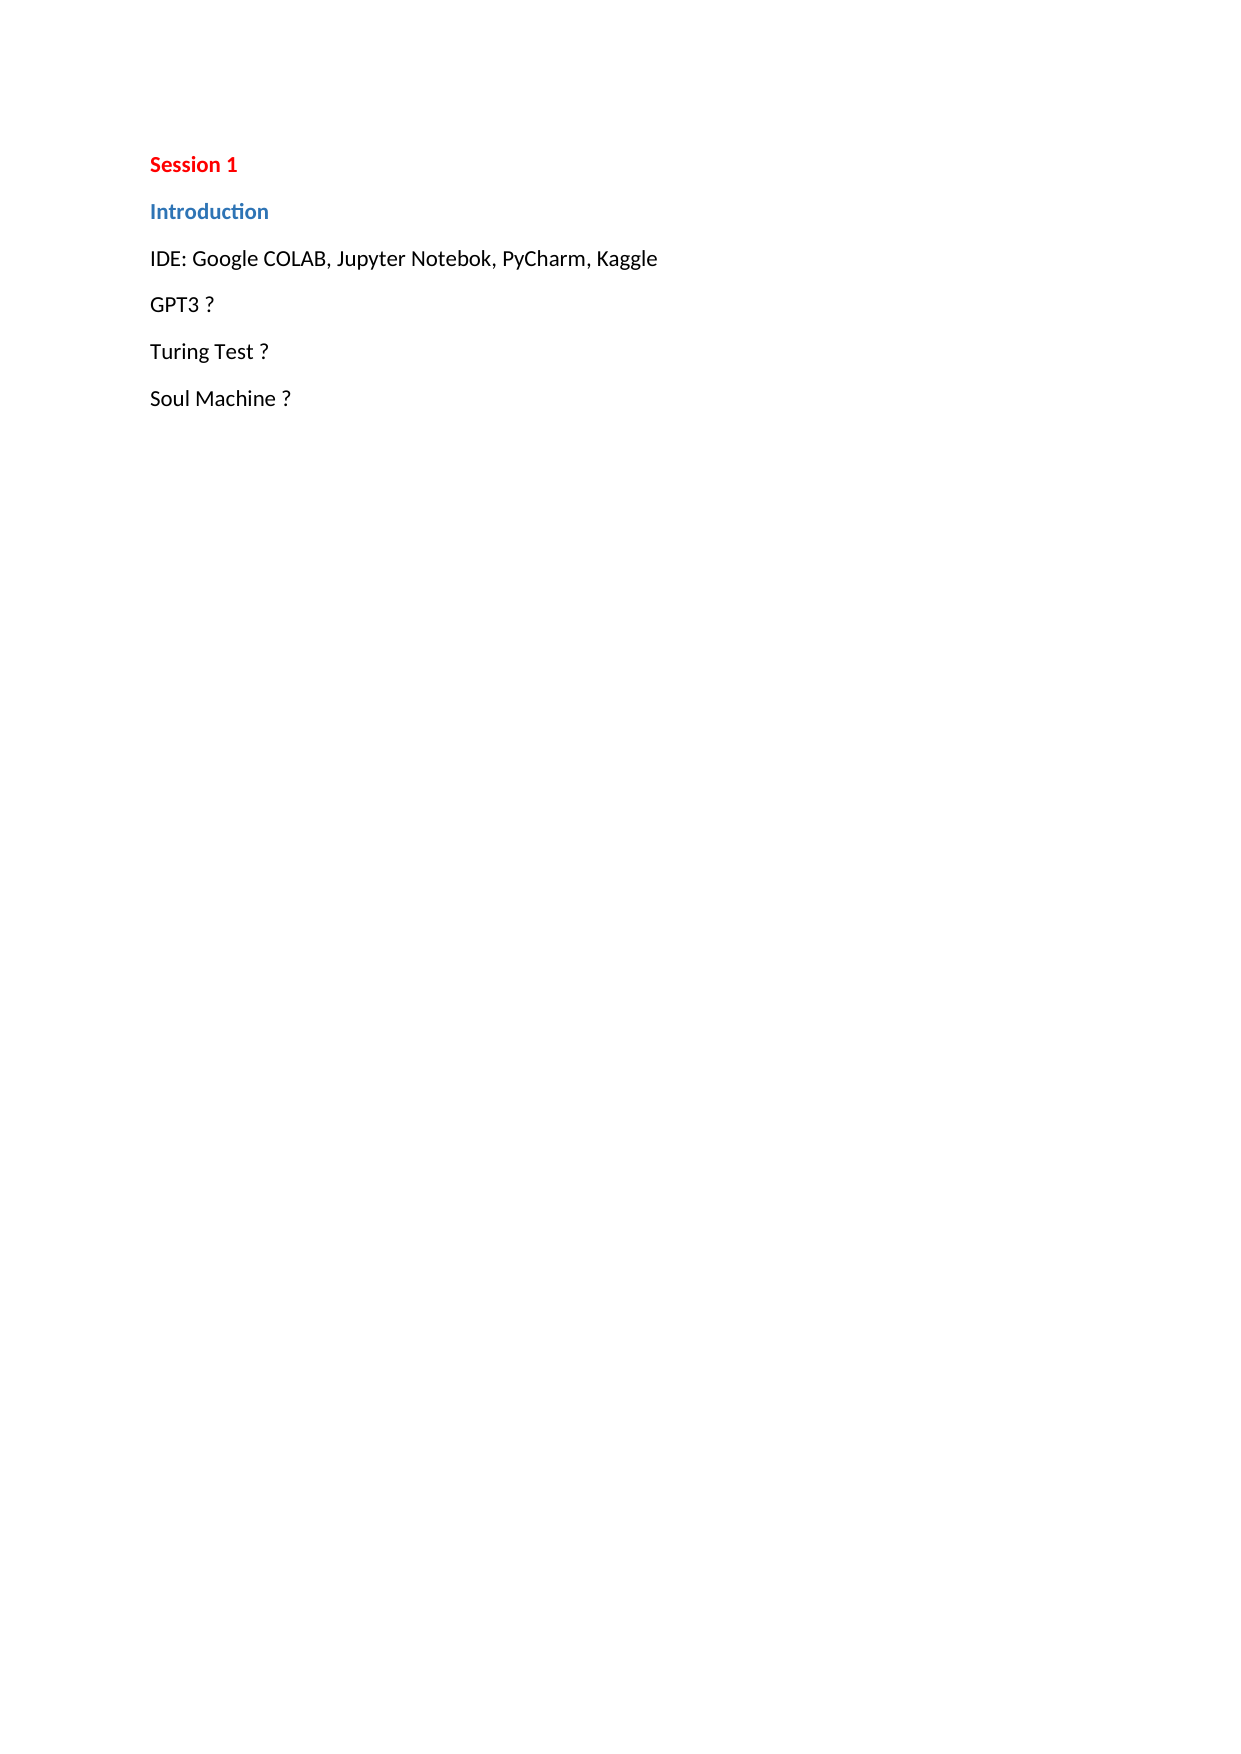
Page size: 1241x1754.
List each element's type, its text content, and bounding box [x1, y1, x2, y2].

text Turing Test ? [150, 337, 1090, 366]
text GPT3 ? [150, 291, 1090, 319]
text Session 1 [150, 150, 1090, 178]
text Introduction [150, 197, 1090, 225]
text IDE: Google COLAB, Jupyter Notebok, PyCharm, Kaggle [150, 244, 1090, 272]
text Soul Machine ? [150, 384, 1090, 412]
